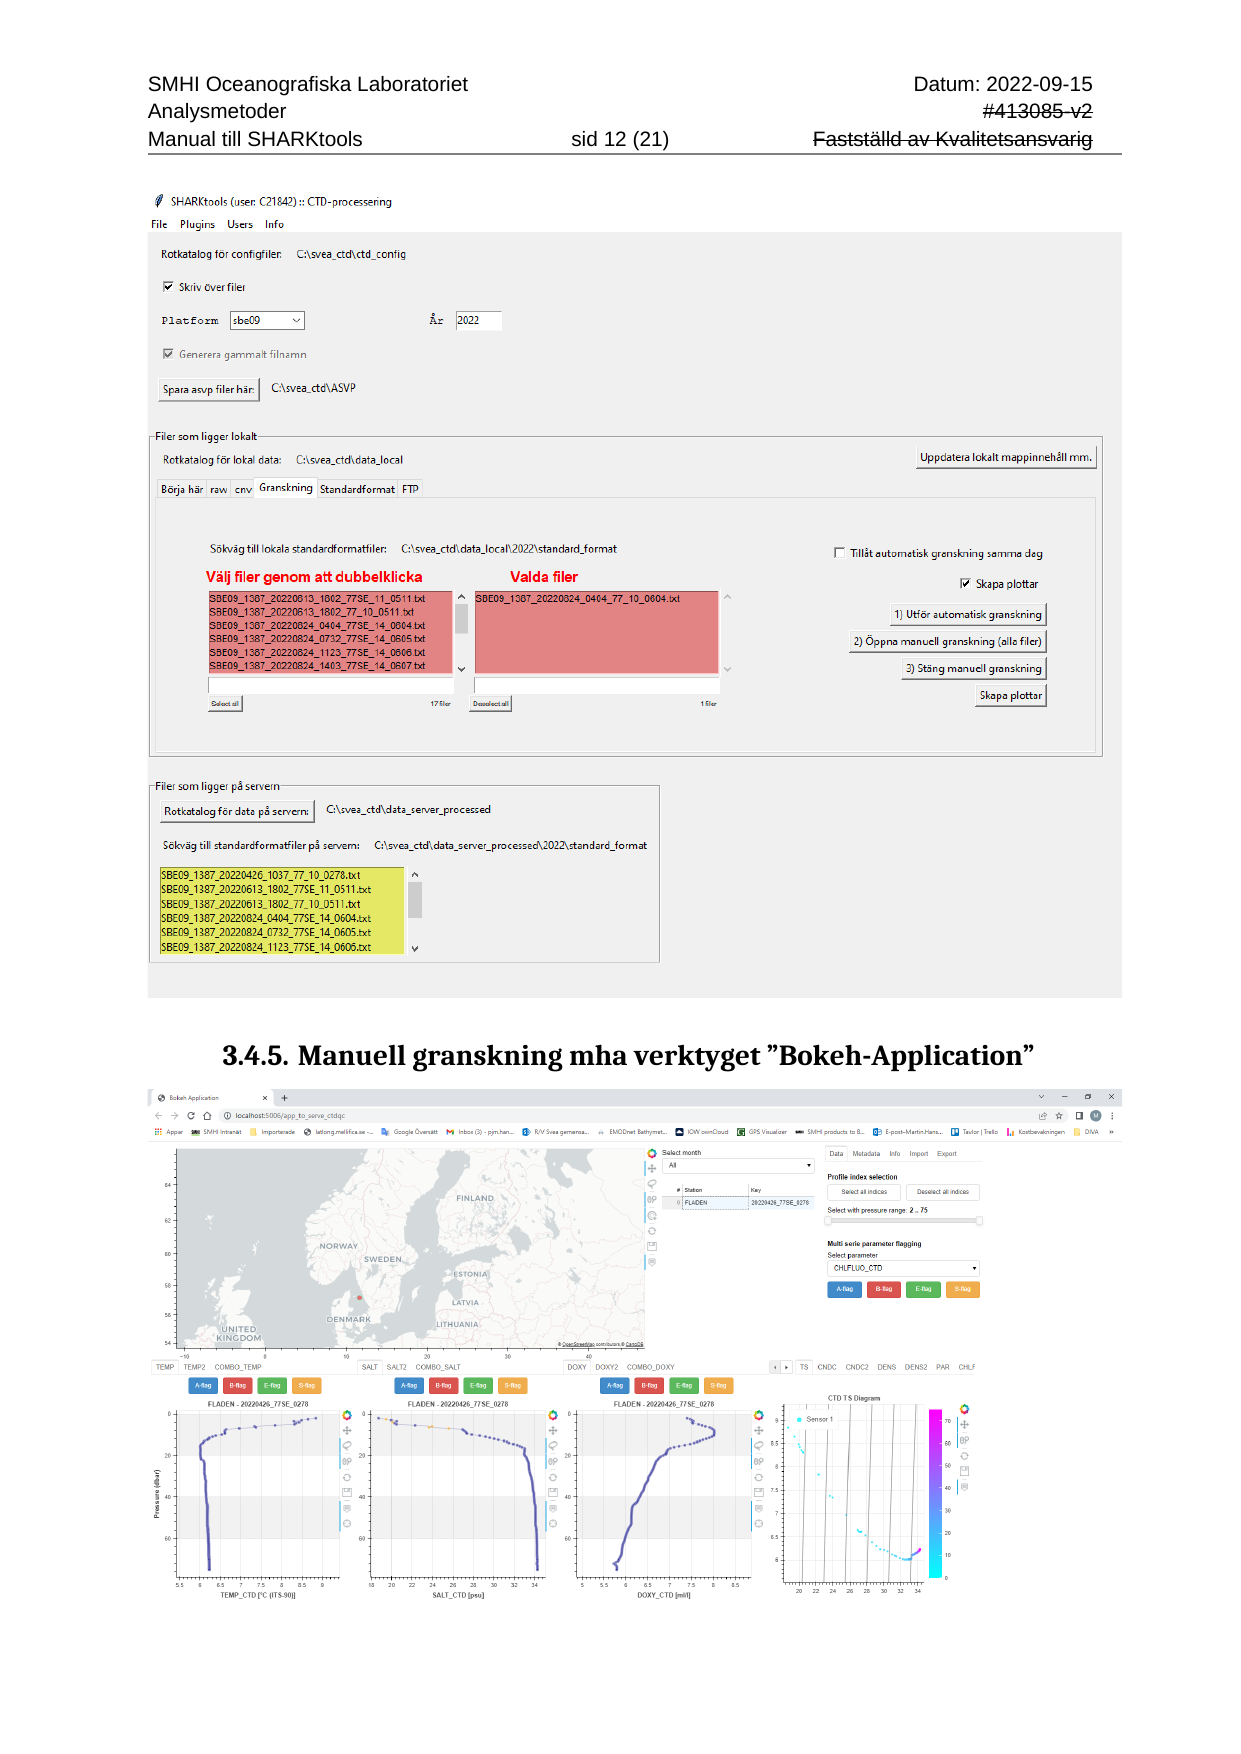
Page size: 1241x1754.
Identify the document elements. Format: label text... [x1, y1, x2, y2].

subtitle Manuell granskning mha verktyget ”Bokeh-Application” [223, 1039, 1122, 1072]
picture [147, 1089, 1123, 1618]
picture [147, 188, 1123, 998]
